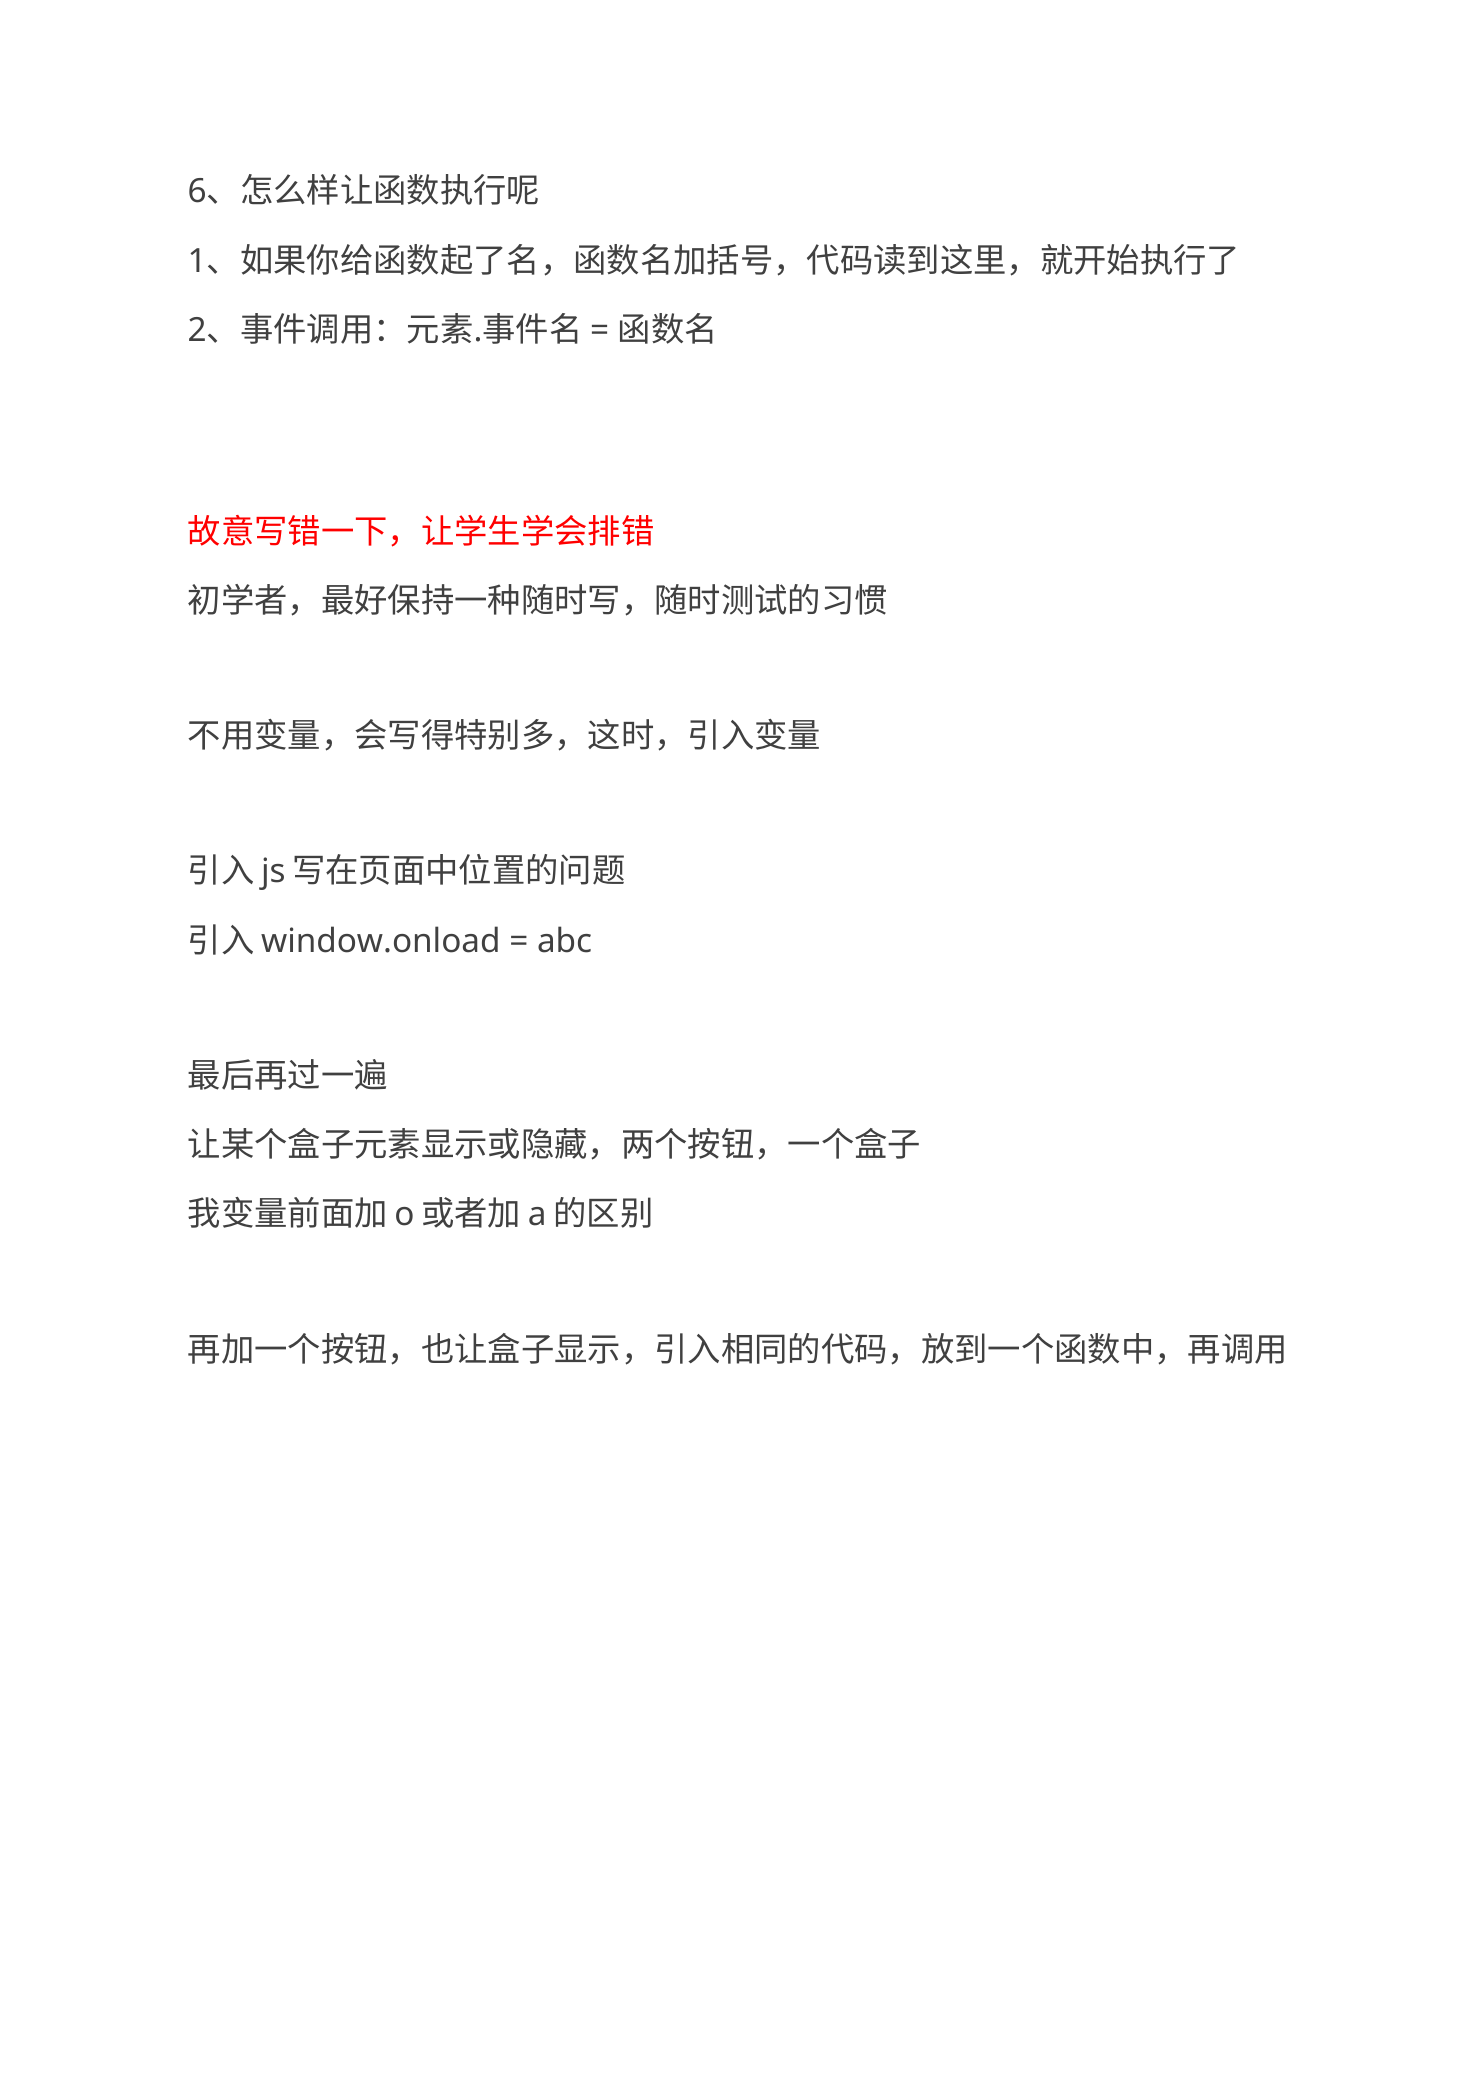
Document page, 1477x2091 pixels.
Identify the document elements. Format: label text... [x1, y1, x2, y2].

text 我变量前面加o或者加a的区别 [187, 1187, 1289, 1235]
text 6、怎么样让函数执行呢 [187, 164, 1289, 212]
text 故意写错一下，让学生学会排错 [187, 504, 1289, 553]
text 初学者，最好保持一种随时写，随时测试的习惯 [187, 573, 1289, 622]
text 1、如果你给函数起了名，函数名加括号，代码读到这里，就开始执行了 [187, 233, 1289, 282]
text 最后再过一遍 [187, 1049, 1289, 1097]
text 再加一个按钮，也让盒子显示，引入相同的代码，放到一个函数中，再调用 [187, 1322, 1289, 1371]
text 引入js写在页面中位置的问题 [187, 844, 1289, 892]
text 引入window.onload = abc [187, 913, 1289, 962]
text 不用变量，会写得特别多，这时，引入变量 [187, 709, 1289, 757]
text 2、事件调用：元素.事件名 = 函数名 [187, 303, 1289, 351]
text 让某个盒子元素显示或隐藏，两个按钮，一个盒子 [187, 1118, 1289, 1166]
